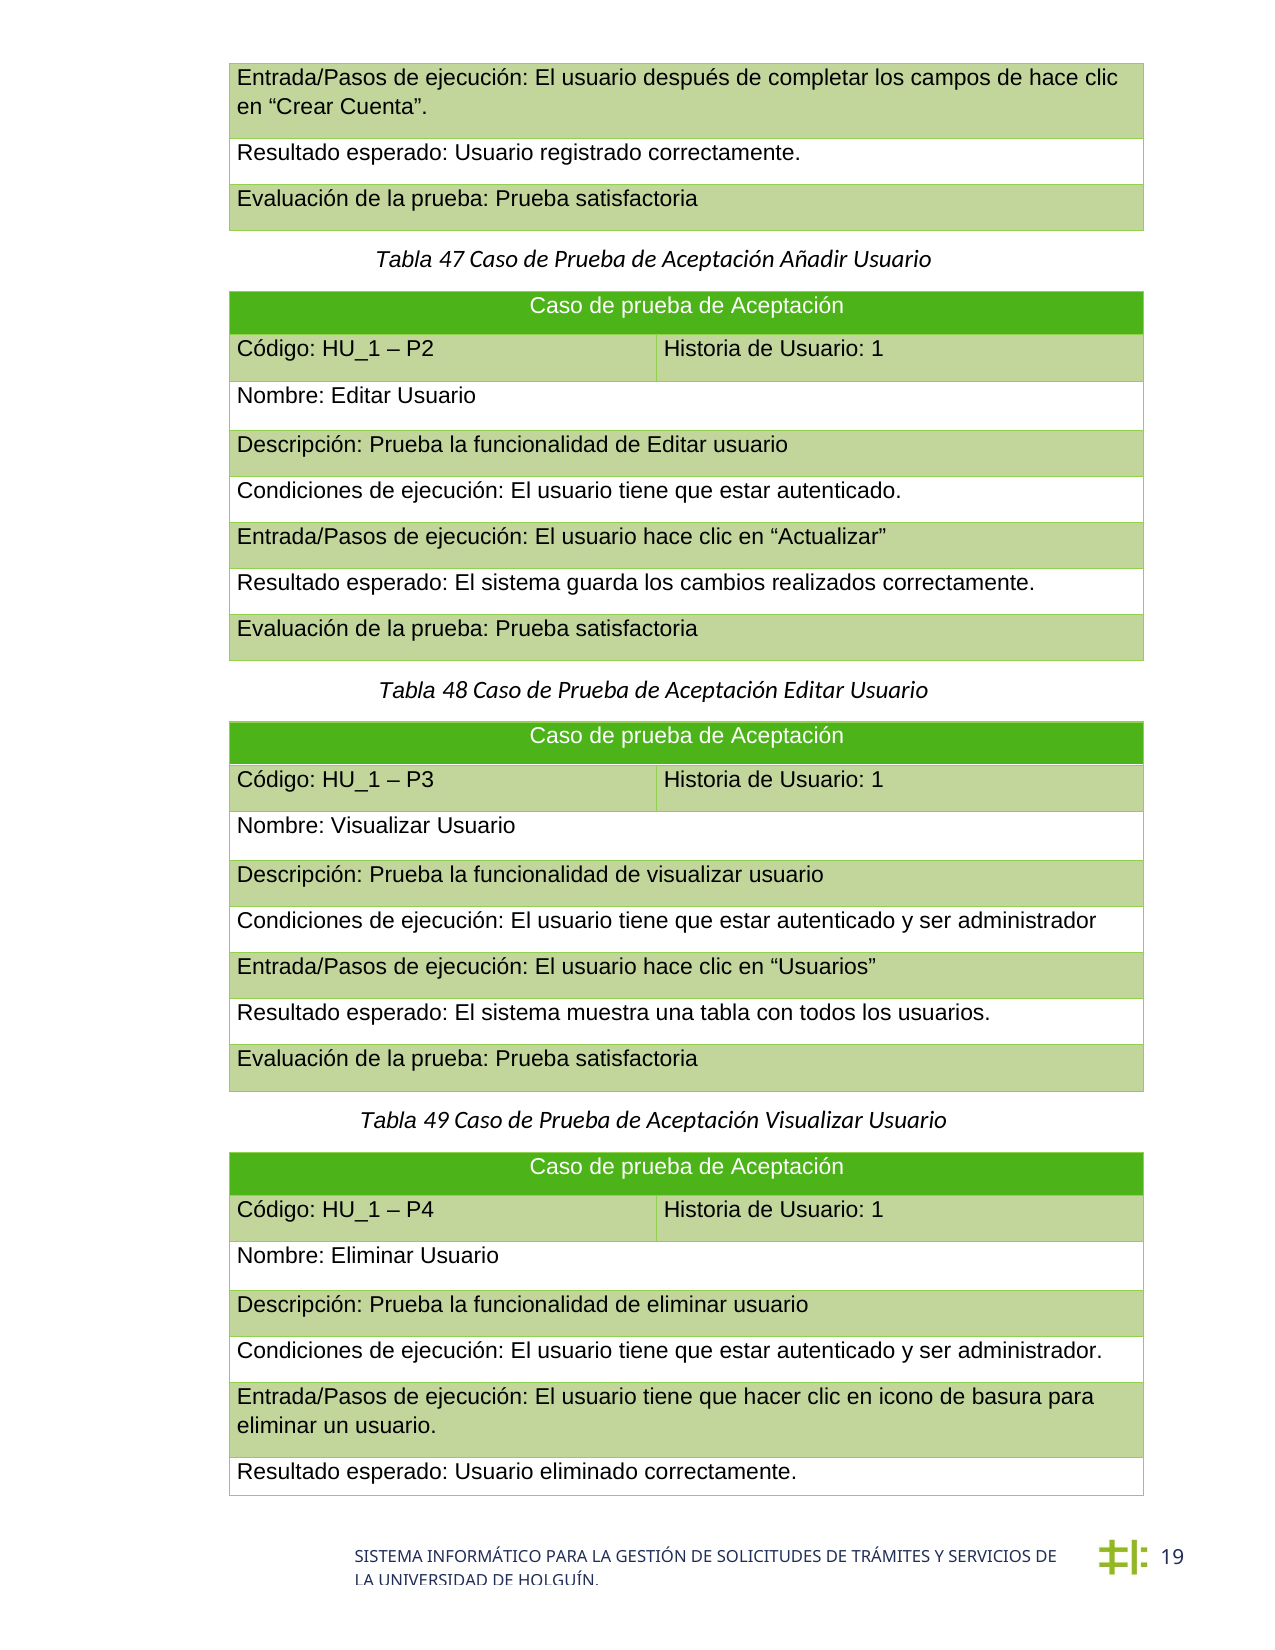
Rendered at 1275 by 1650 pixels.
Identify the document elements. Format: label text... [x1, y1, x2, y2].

table_cell Historia de Usuario: 1 [657, 1196, 1143, 1241]
table_cell Descripción: Prueba la funcionalidad de visualizar usuario [230, 861, 1143, 906]
table_cell Descripción: Prueba la funcionalidad de Editar usuario [230, 431, 1143, 476]
table_cell Entrada/Pasos de ejecución: El usuario hace clic en “Actualizar” [230, 523, 1143, 568]
table_cell Entrada/Pasos de ejecución: El usuario después de completar los campos de hace clic en “Crear Cuenta”. [230, 64, 1143, 138]
table_cell Nombre: Editar Usuario [230, 382, 1143, 429]
table_cell Entrada/Pasos de ejecución: El usuario tiene que hacer clic en icono de basura para eliminar un usuario. [230, 1383, 1143, 1457]
picture [1094, 1537, 1151, 1577]
table_cell Condiciones de ejecución: El usuario tiene que estar autenticado. [230, 477, 1143, 522]
table_header Caso de prueba de Aceptación [230, 1153, 1143, 1195]
table_cell Entrada/Pasos de ejecución: El usuario hace clic en “Usuarios” [230, 953, 1143, 998]
table_cell Nombre: Eliminar Usuario [230, 1242, 1143, 1290]
table_cell Historia de Usuario: 1 [657, 766, 1143, 811]
table_cell Código: HU_1 – P2 [230, 335, 656, 381]
table_cell Evaluación de la prueba: Prueba satisfactoria [230, 185, 1143, 230]
table_cell Resultado esperado: El sistema guarda los cambios realizados correctamente. [230, 569, 1143, 614]
table_cell Código: HU_1 – P3 [230, 766, 656, 811]
table_cell Resultado esperado: Usuario registrado correctamente. [230, 139, 1143, 184]
table_cell Evaluación de la prueba: Prueba satisfactoria [230, 615, 1143, 660]
table_cell Historia de Usuario: 1 [657, 335, 1143, 381]
table_cell Evaluación de la prueba: Prueba satisfactoria [230, 1045, 1143, 1091]
table_cell Condiciones de ejecución: El usuario tiene que estar autenticado y ser administrador [230, 907, 1143, 952]
table_cell Código: HU_1 – P4 [230, 1196, 656, 1241]
text Tabla 49 Caso de Prueba de Aceptación Visualizar Usuario [229, 1104, 1080, 1134]
table_cell Condiciones de ejecución: El usuario tiene que estar autenticado y ser administrador. [230, 1337, 1143, 1382]
table_cell Descripción: Prueba la funcionalidad de eliminar usuario [230, 1291, 1143, 1336]
text Tabla 47 Caso de Prueba de Aceptación Añadir Usuario [229, 244, 1080, 274]
table_cell Resultado esperado: Usuario eliminado correctamente. [230, 1458, 1143, 1495]
table_header Caso de prueba de Aceptación [230, 292, 1143, 334]
table_cell Nombre: Visualizar Usuario [230, 812, 1143, 860]
text Tabla 48 Caso de Prueba de Aceptación Editar Usuario [229, 674, 1080, 704]
table_cell Resultado esperado: El sistema muestra una tabla con todos los usuarios. [230, 999, 1143, 1044]
table_header Caso de prueba de Aceptación [230, 723, 1143, 764]
